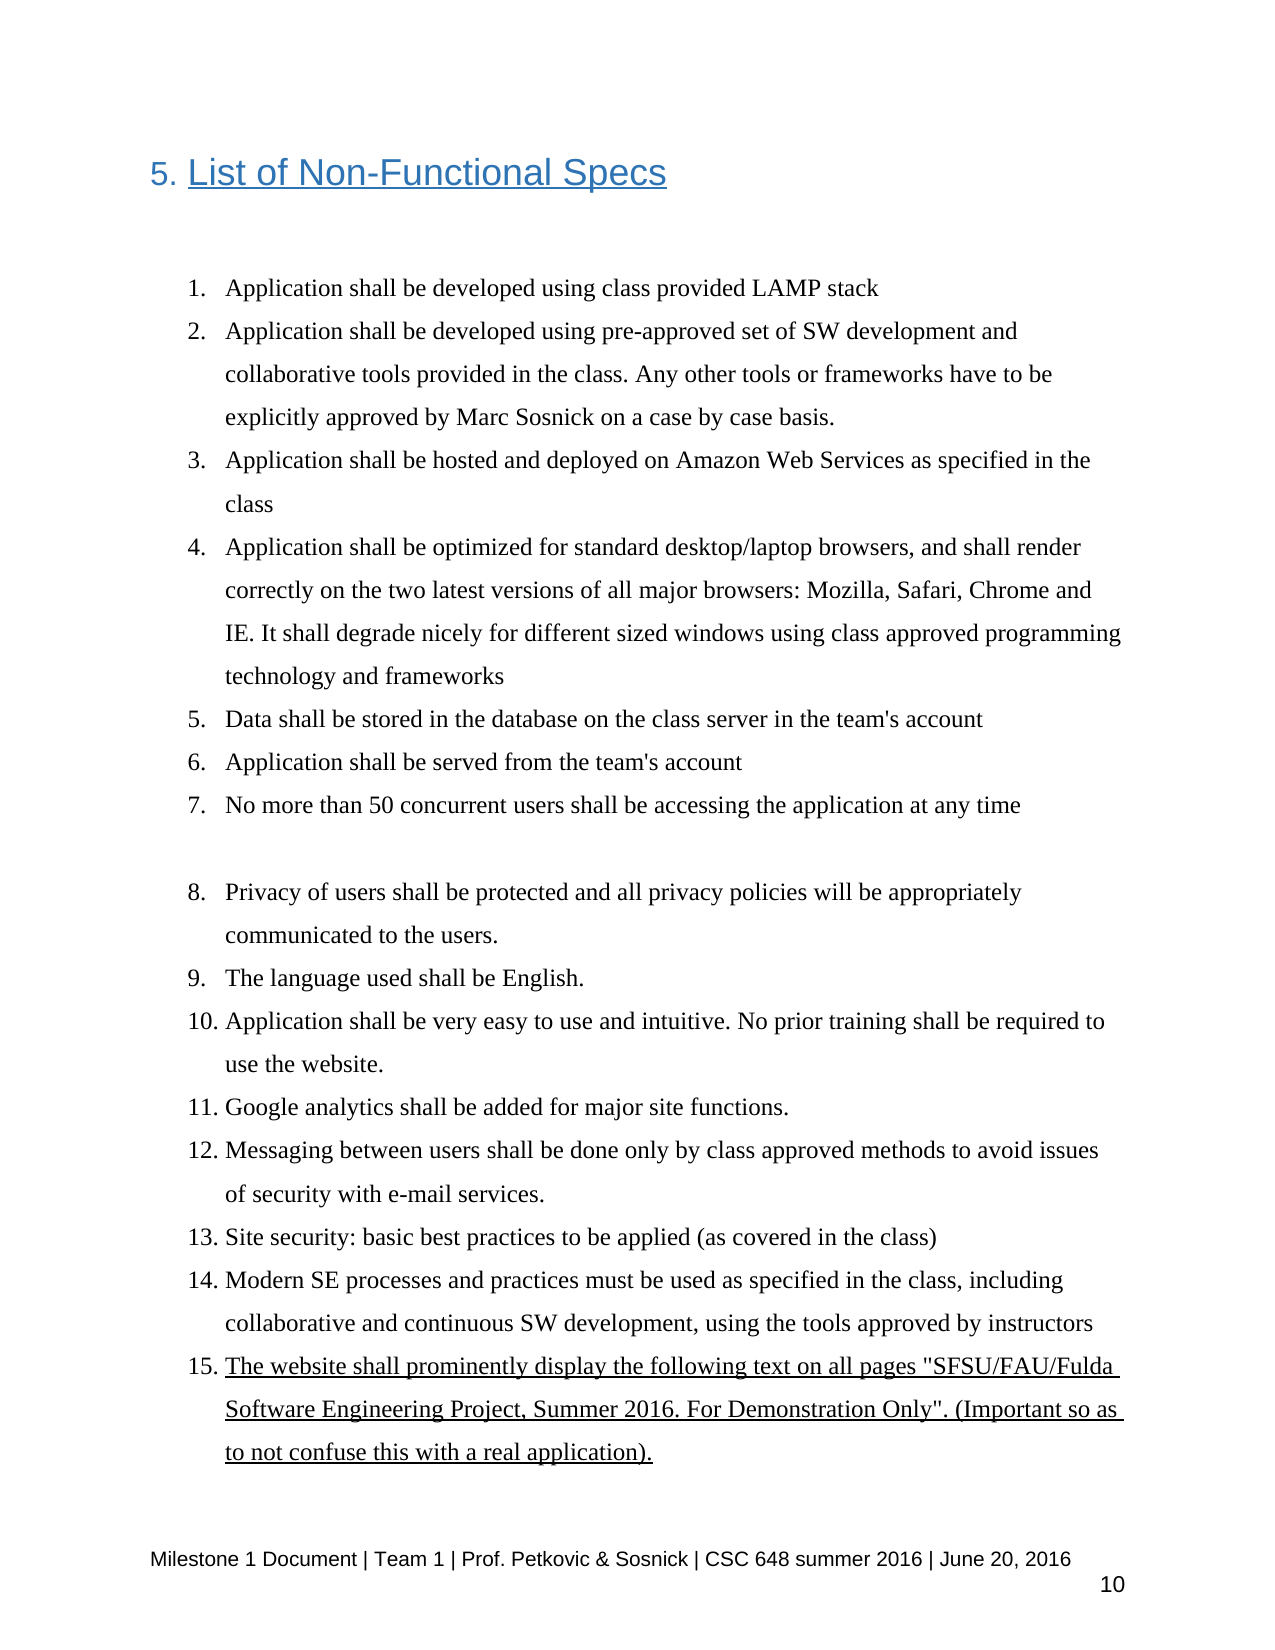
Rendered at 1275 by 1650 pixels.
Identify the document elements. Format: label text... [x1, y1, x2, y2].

list Site security: basic best practices to be applied (as covered in the class) [187, 1222, 1125, 1251]
list Data shall be stored in the database on the class server in the team's account [187, 704, 1125, 733]
list Application shall be developed using class provided LAMP stack [187, 273, 1125, 302]
list Application shall be very easy to use and intuitive. No prior training shall be required to use the website. [187, 1006, 1125, 1078]
list The website shall prominently display the following text on all pages "SFSU/FAU/Fulda Software Engineering Project, Summer 2016. For Demonstration Only". (Important so as to not confuse this with a real application). [187, 1351, 1125, 1466]
list Application shall be hosted and deployed on Amazon Web Services as specified in the class [187, 446, 1125, 517]
list Google analytics shall be added for major site functions. [187, 1092, 1125, 1121]
list Modern SE processes and practices must be used as specified in the class, including collaborative and continuous SW development, using the tools approved by instructors [187, 1265, 1125, 1337]
list Application shall be optimized for standard desktop/laptop browsers, and shall render correctly on the two latest versions of all major browsers: Mozilla, Safari, Chrome and IE. It shall degrade nicely for different sized windows using class approved programming technology and frameworks [187, 532, 1125, 690]
list Messaging between users shall be done only by class approved methods to avoid issues of security with e-mail services. [187, 1136, 1125, 1207]
list Application shall be developed using pre-approved set of SW development and collaborative tools provided in the class. Any other tools or frameworks have to be explicitly approved by Marc Sosnick on a case by case basis. [187, 316, 1125, 431]
list No more than 50 concurrent users shall be accessing the application at any time [187, 791, 1125, 862]
list The language used shall be English. [187, 963, 1125, 992]
list Application shall be served from the team's account [187, 747, 1125, 776]
text List of Non-Functional Specs [150, 150, 1125, 193]
list Privacy of users shall be protected and all privacy policies will be appropriately communicated to the users. [187, 877, 1125, 949]
